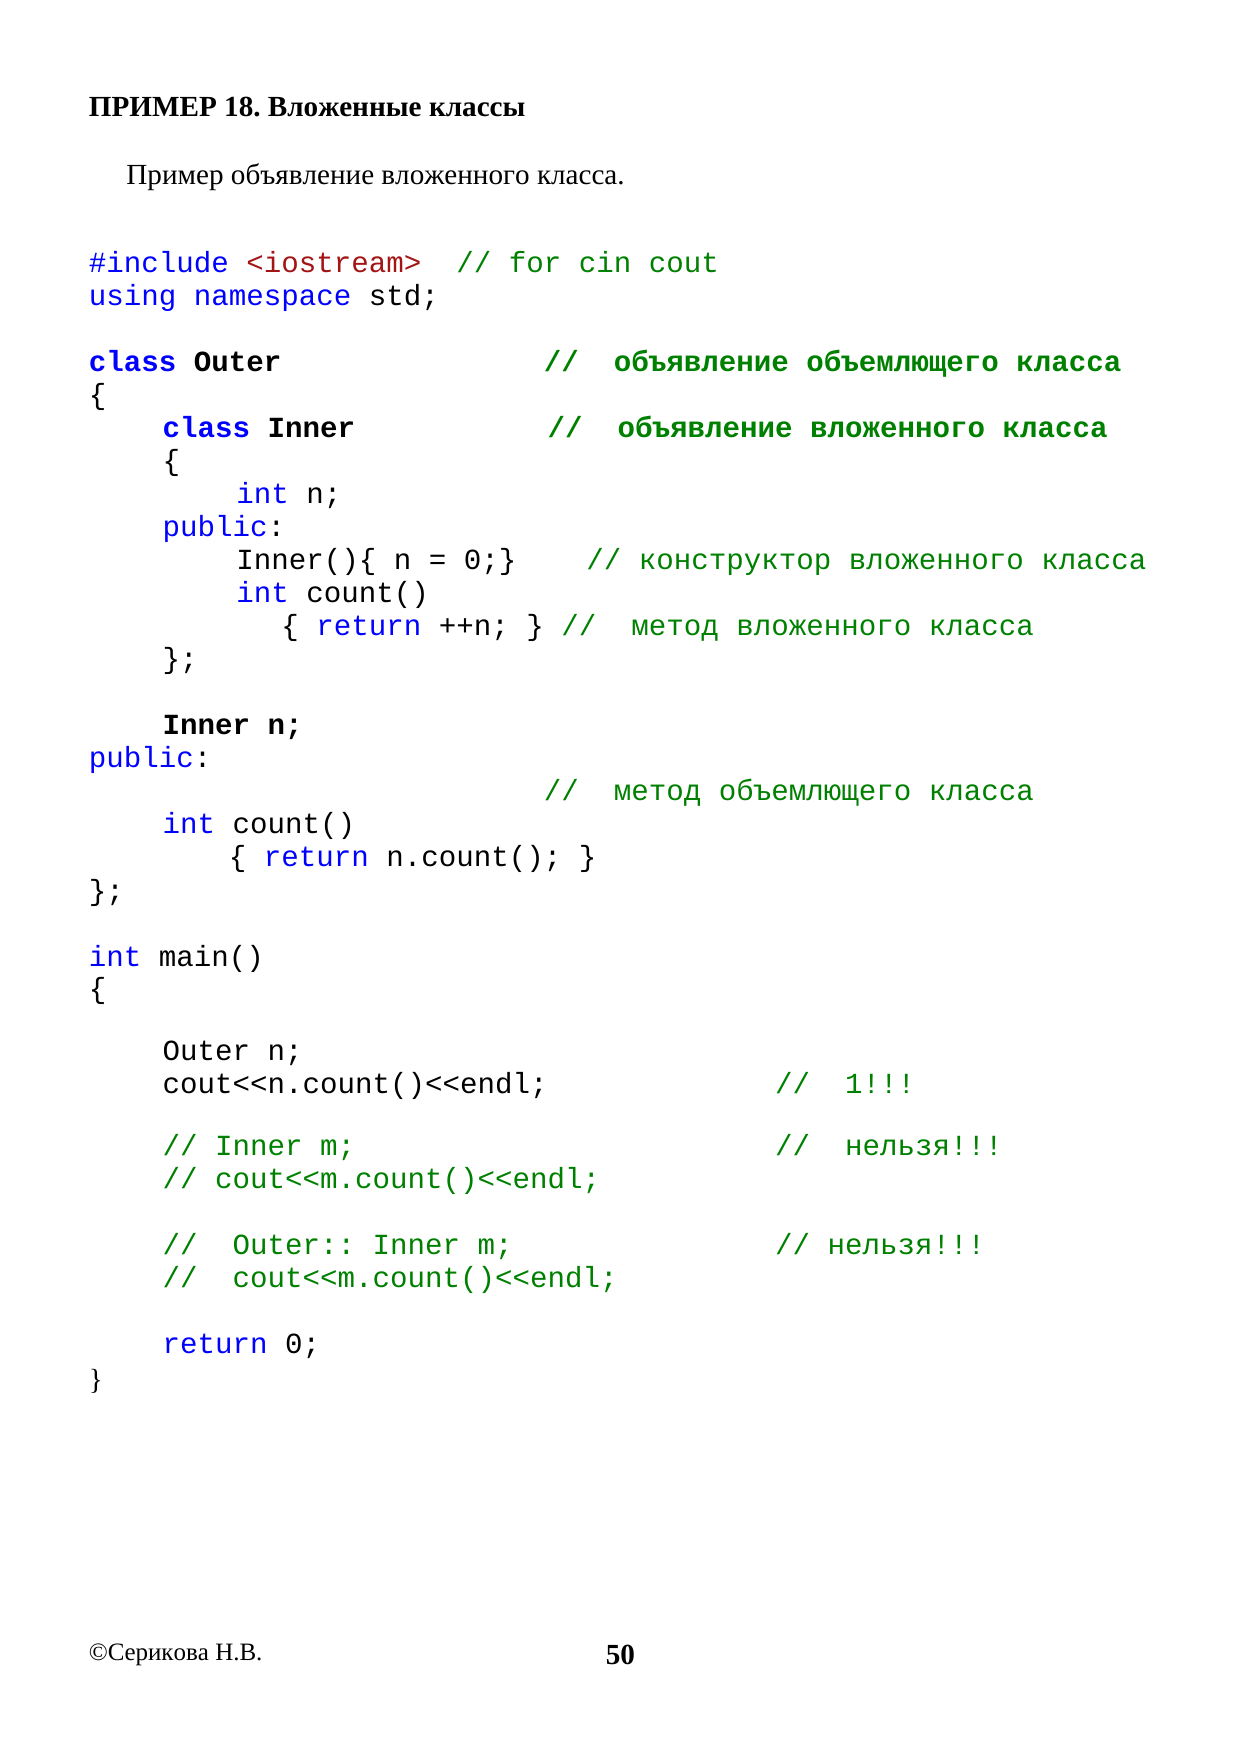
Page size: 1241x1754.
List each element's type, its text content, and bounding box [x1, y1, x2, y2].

text int main() [89, 942, 1152, 975]
text public: [89, 743, 1152, 777]
text class Outer // объявление объемлющего класса [89, 347, 1152, 380]
text // cout<<m.count()<<endl; [89, 1164, 1152, 1197]
text }; [89, 876, 1152, 909]
text Пример объявление вложенного класса. [89, 157, 1152, 191]
text // cout<<m.count()<<endl; [89, 1263, 1152, 1296]
text { [89, 446, 1152, 479]
text { return n.count(); } [89, 843, 1152, 876]
subtitle ПРИМЕР 18. Вложенные классы [89, 89, 1152, 122]
text using namespace std; [89, 281, 1152, 314]
text public: [89, 512, 1152, 545]
text // Inner m; // нельзя!!! [89, 1131, 1152, 1164]
text { [89, 380, 1152, 413]
text Inner n; [89, 711, 1152, 743]
text return 0; [89, 1329, 1152, 1362]
text Outer n; [89, 1036, 1152, 1069]
text class Inner // объявление вложенного класса [89, 413, 1152, 446]
text { return ++n; } // метод вложенного класса [89, 611, 1152, 644]
text { [89, 975, 1152, 1008]
text int count() [89, 809, 1152, 843]
text int count() [89, 578, 1152, 611]
text // Outer:: Inner m; // нельзя!!! [89, 1230, 1152, 1263]
text Inner(){ n = 0;} // конструктор вложенного класса [89, 545, 1152, 578]
text }; [89, 644, 1152, 677]
text cout<<n.count()<<endl; // 1!!! [89, 1069, 1152, 1102]
text int n; [89, 479, 1152, 512]
text // метод объемлющего класса [89, 777, 1152, 809]
text } [89, 1362, 1152, 1396]
text #include <iostream> // for cin cout [89, 248, 1152, 281]
